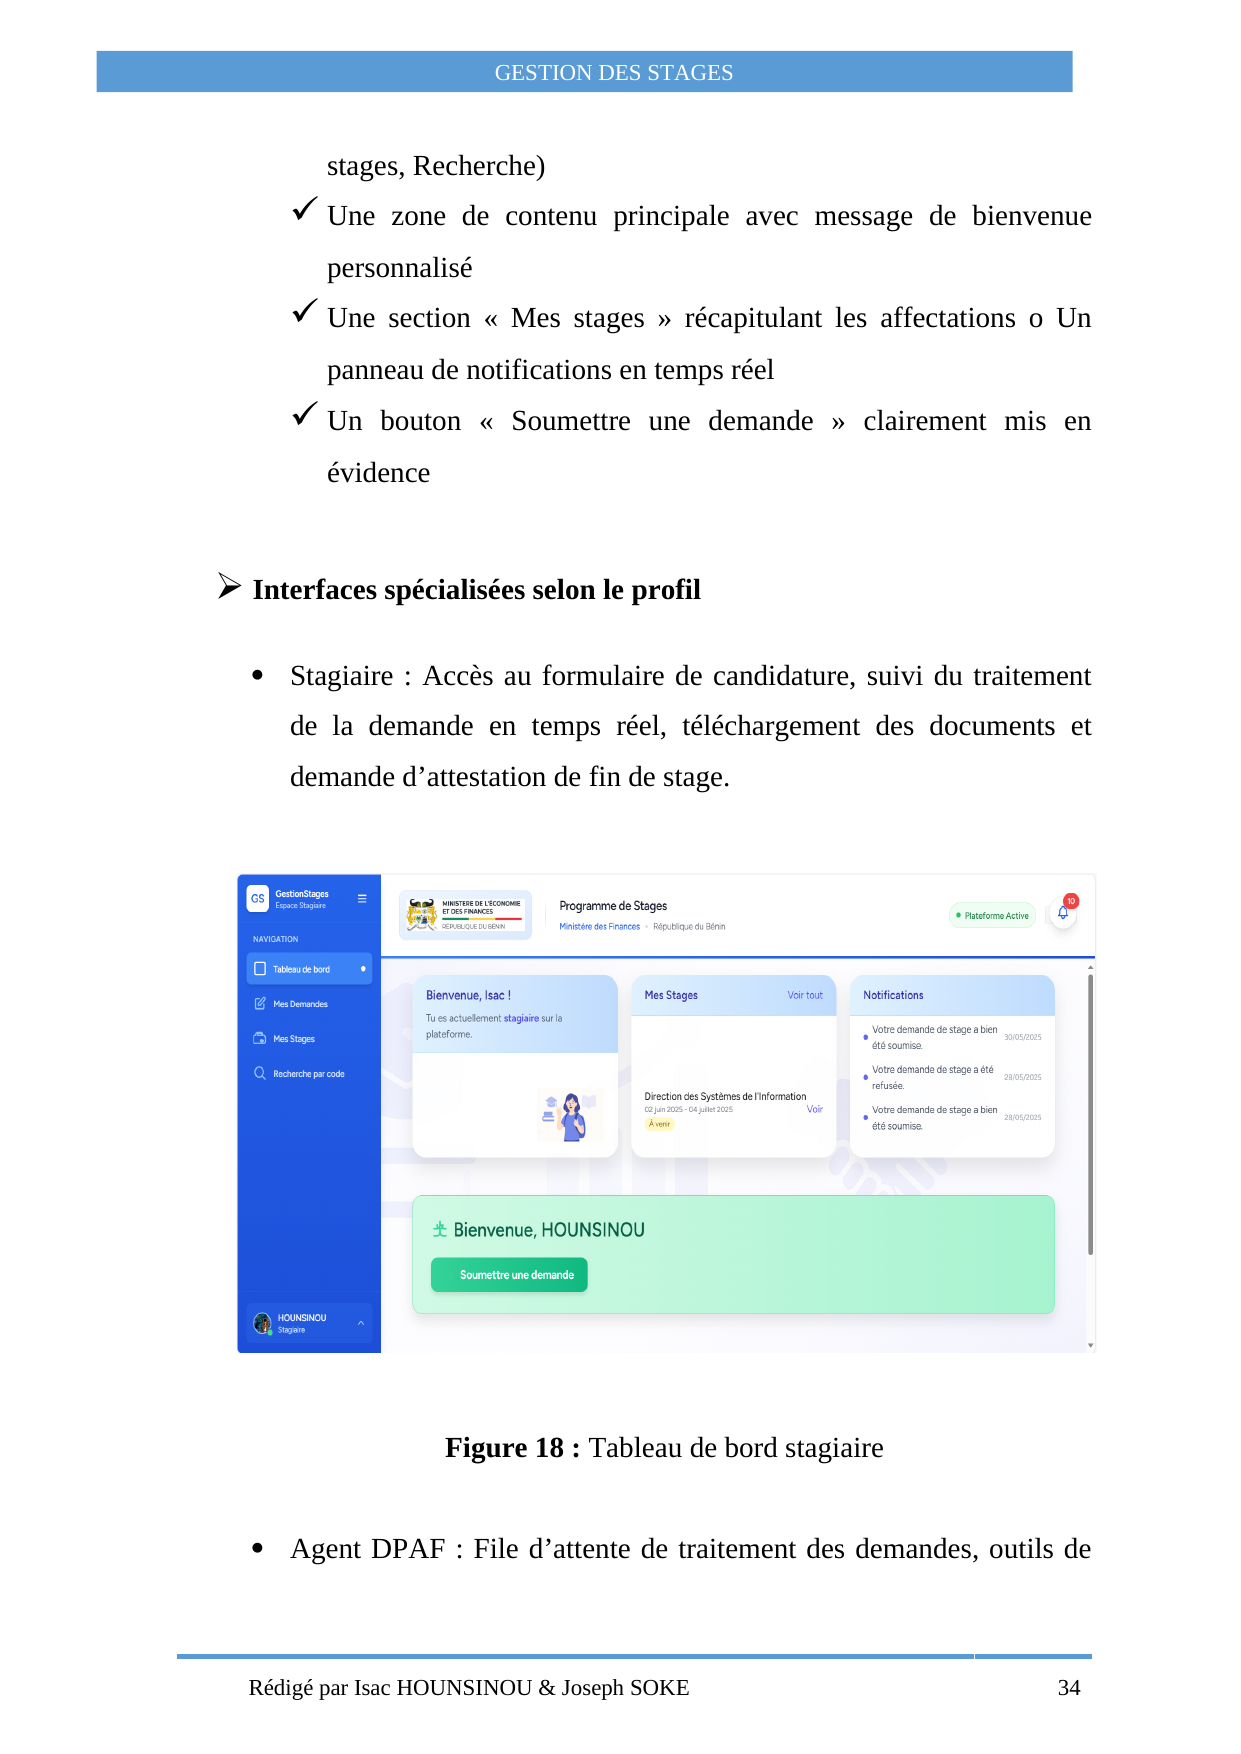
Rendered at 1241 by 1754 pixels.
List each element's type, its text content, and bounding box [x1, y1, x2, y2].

list Une zone de contenu principale avec message de bienvenue personnalisé [289, 198, 1092, 284]
list Un bouton « Soumettre une demande » clairement mis en évidence [289, 403, 1092, 488]
picture [236, 873, 1097, 1353]
list Interfaces spécialisées selon le profil [215, 572, 1092, 608]
text Figure 18 : Tableau de bord stagiaire [177, 1430, 1092, 1464]
list Stagiaire : Accès au formulaire de candidature, suivi du traitement de la demande en temps réel, téléchargement des documents et demande d’attestation de fin de stage. [252, 658, 1092, 792]
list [252, 1531, 1092, 1564]
list Une section « Mes stages » récapitulant les affectations o Un panneau de notifications en temps réel [289, 300, 1092, 386]
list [289, 148, 1092, 181]
